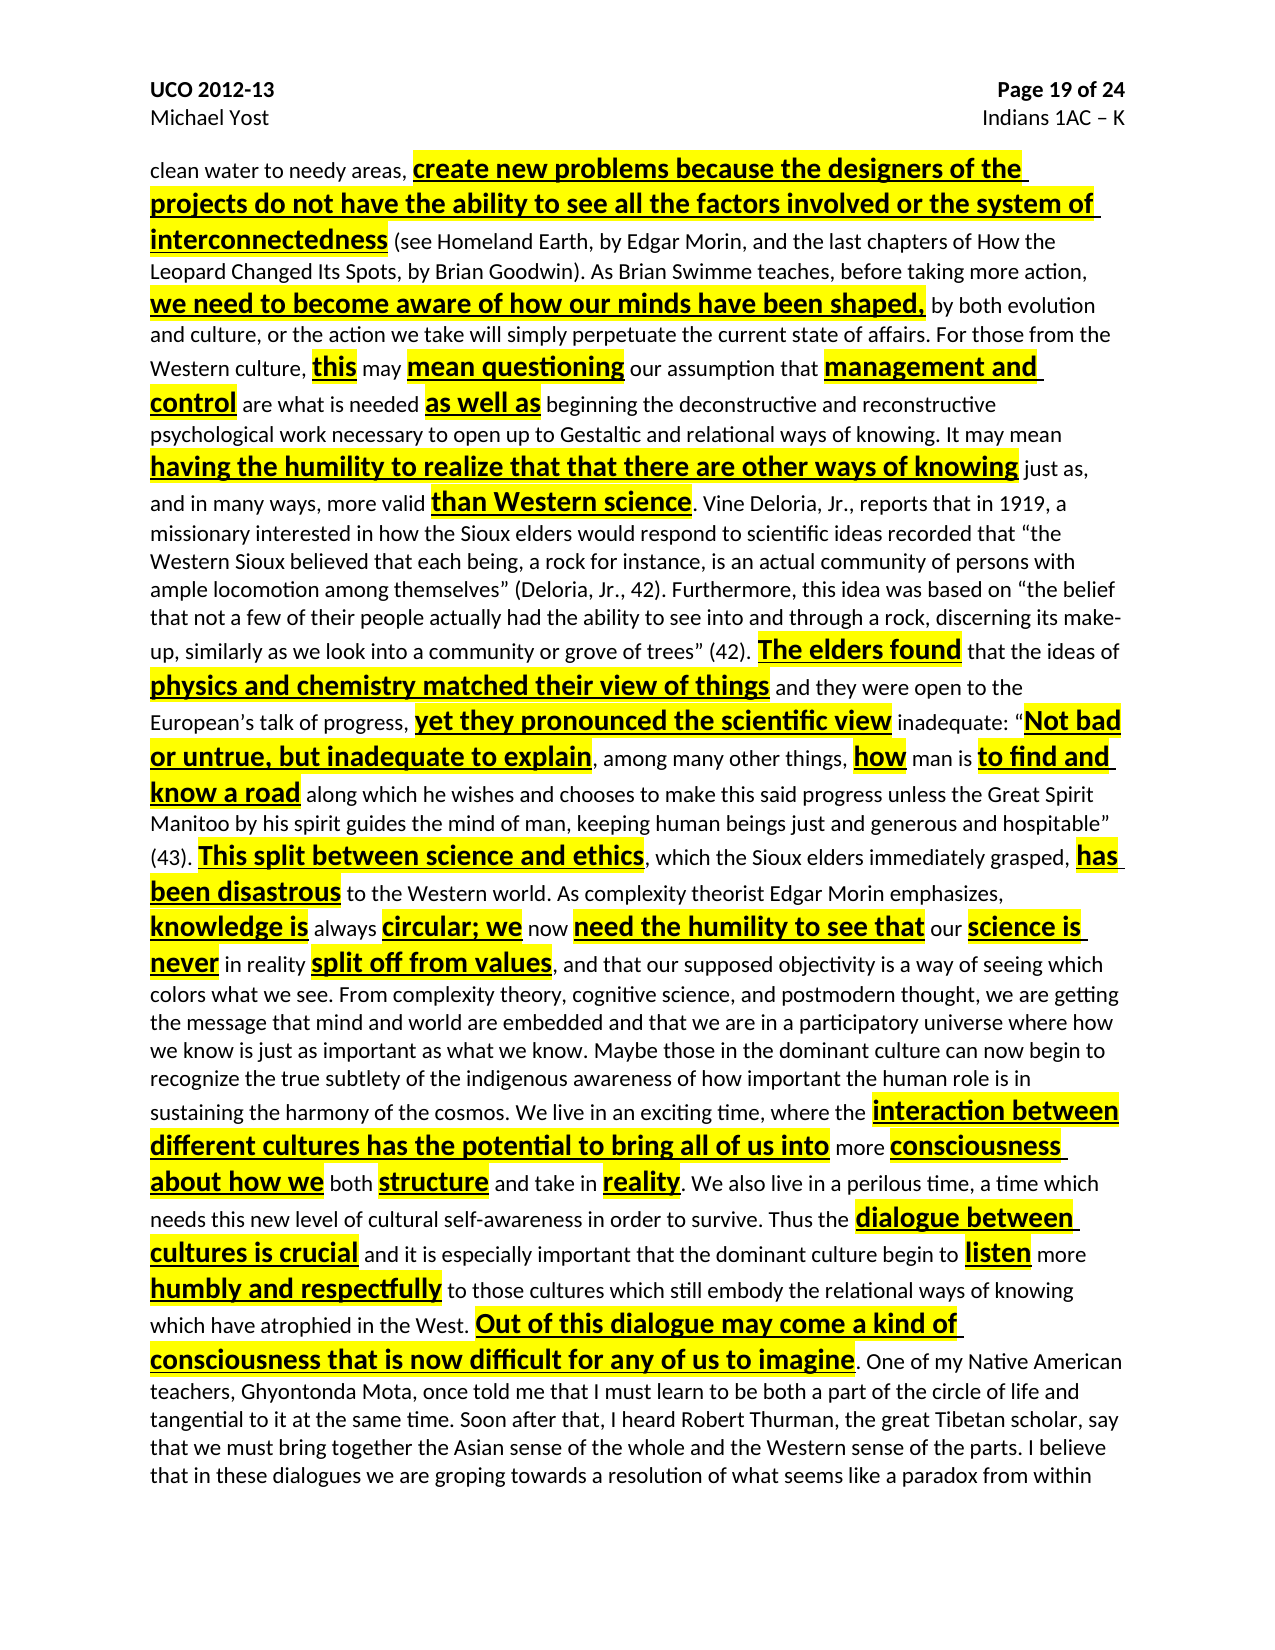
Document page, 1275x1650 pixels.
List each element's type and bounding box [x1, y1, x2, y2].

text [150, 150, 1125, 1489]
